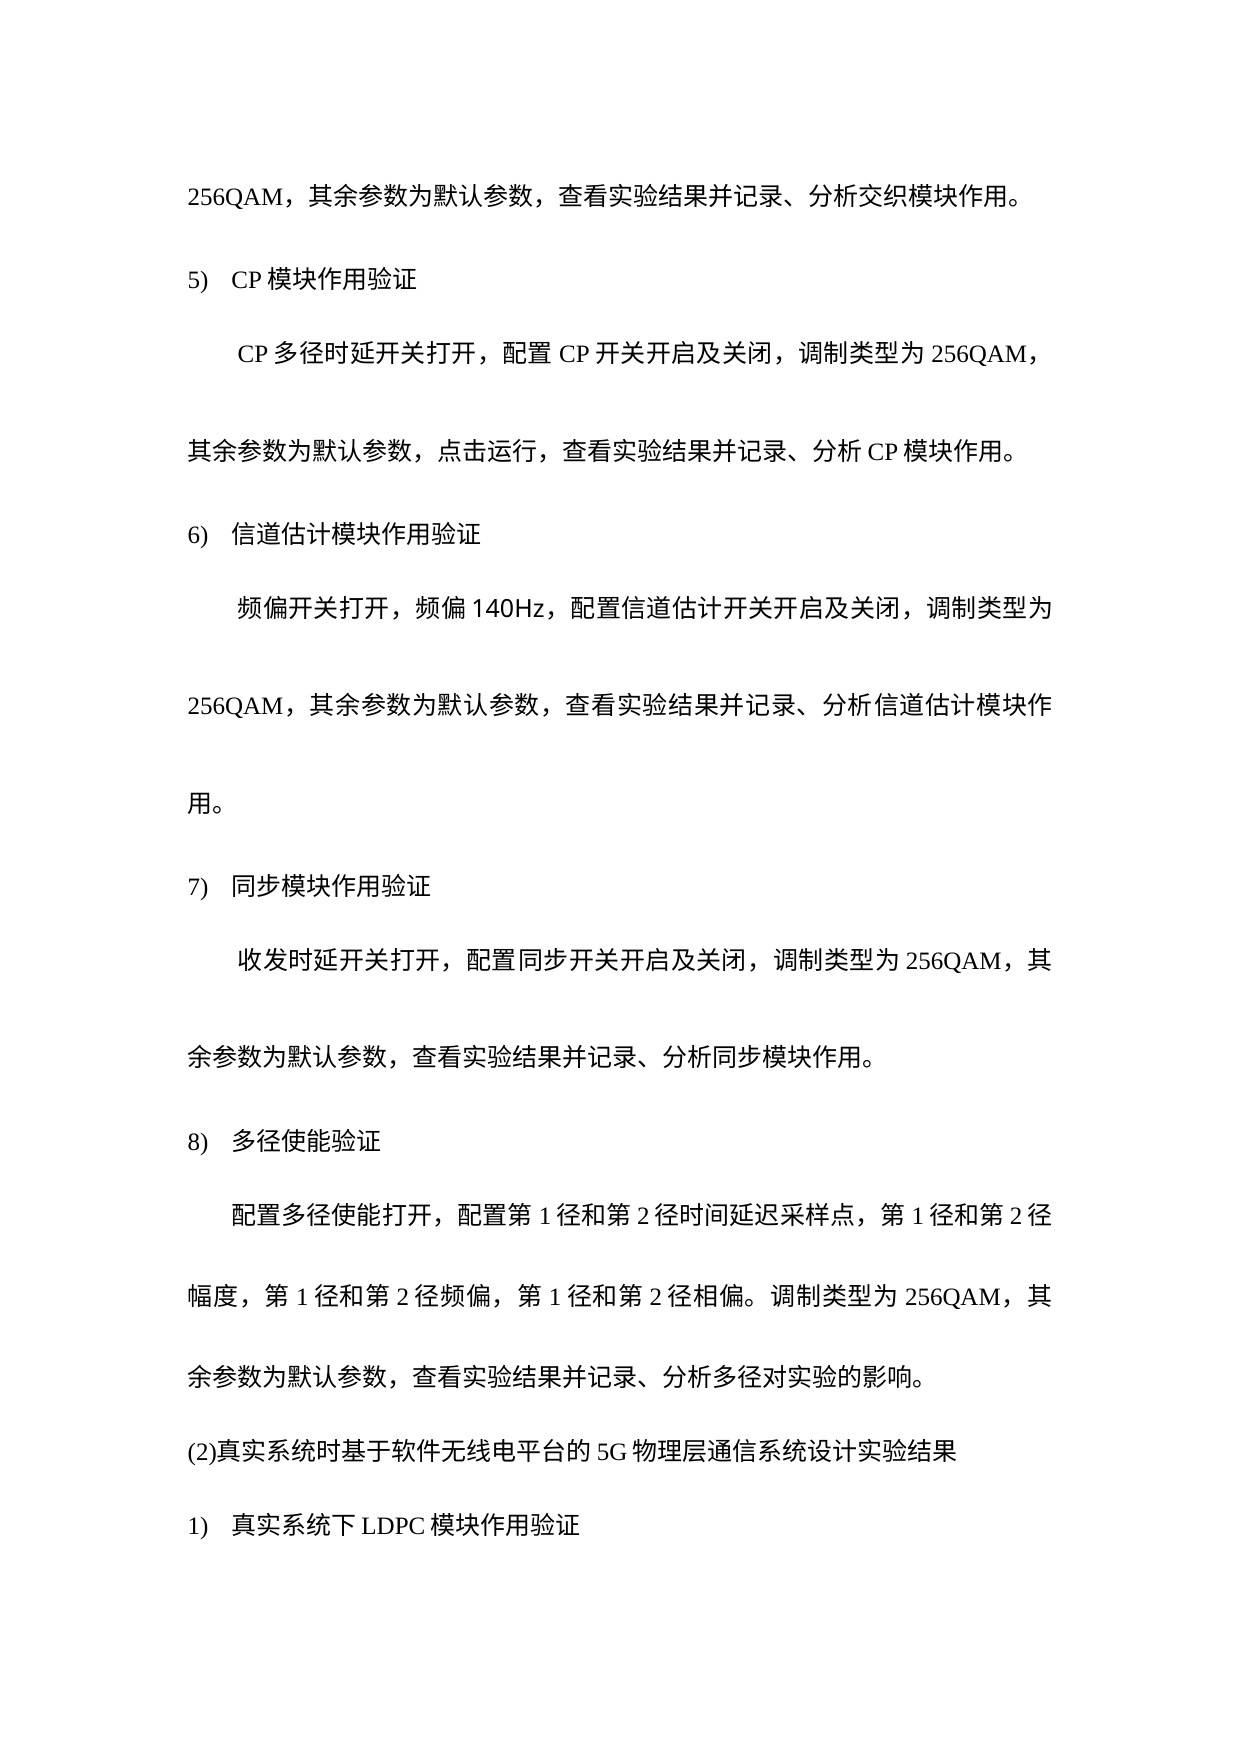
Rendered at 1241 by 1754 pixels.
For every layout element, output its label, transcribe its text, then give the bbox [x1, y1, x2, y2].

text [187, 162, 1053, 227]
text 频偏开关打开，频偏140Hz，配置信道估计开关开启及关闭，调制类型为256QAM，其余参数为默认参数，查看实验结果并记录、分析信道估计模块作用。 [187, 574, 1053, 834]
text (2)真实系统时基于软件无线电平台的5G物理层通信系统设计实验结果 [187, 1417, 1053, 1482]
list CP模块作用验证 [187, 245, 1053, 310]
list 同步模块作用验证 [187, 852, 1053, 917]
text 收发时延开关打开，配置同步开关开启及关闭，调制类型为256QAM，其余参数为默认参数，查看实验结果并记录、分析同步模块作用。 [187, 926, 1053, 1088]
text 配置多径使能打开，配置第1径和第2径时间延迟采样点，第1径和第2径幅度，第1径和第2径频偏，第1径和第2径相偏。调制类型为256QAM，其余参数为默认参数，查看实验结果并记录、分析多径对实验的影响。 [187, 1181, 1053, 1408]
text CP多径时延开关打开，配置CP开关开启及关闭，调制类型为256QAM，其余参数为默认参数，点击运行，查看实验结果并记录、分析CP模块作用。 [187, 319, 1053, 482]
list 多径使能验证 [187, 1107, 1053, 1172]
list 真实系统下LDPC模块作用验证 [187, 1491, 1053, 1556]
list 信道估计模块作用验证 [187, 500, 1053, 565]
